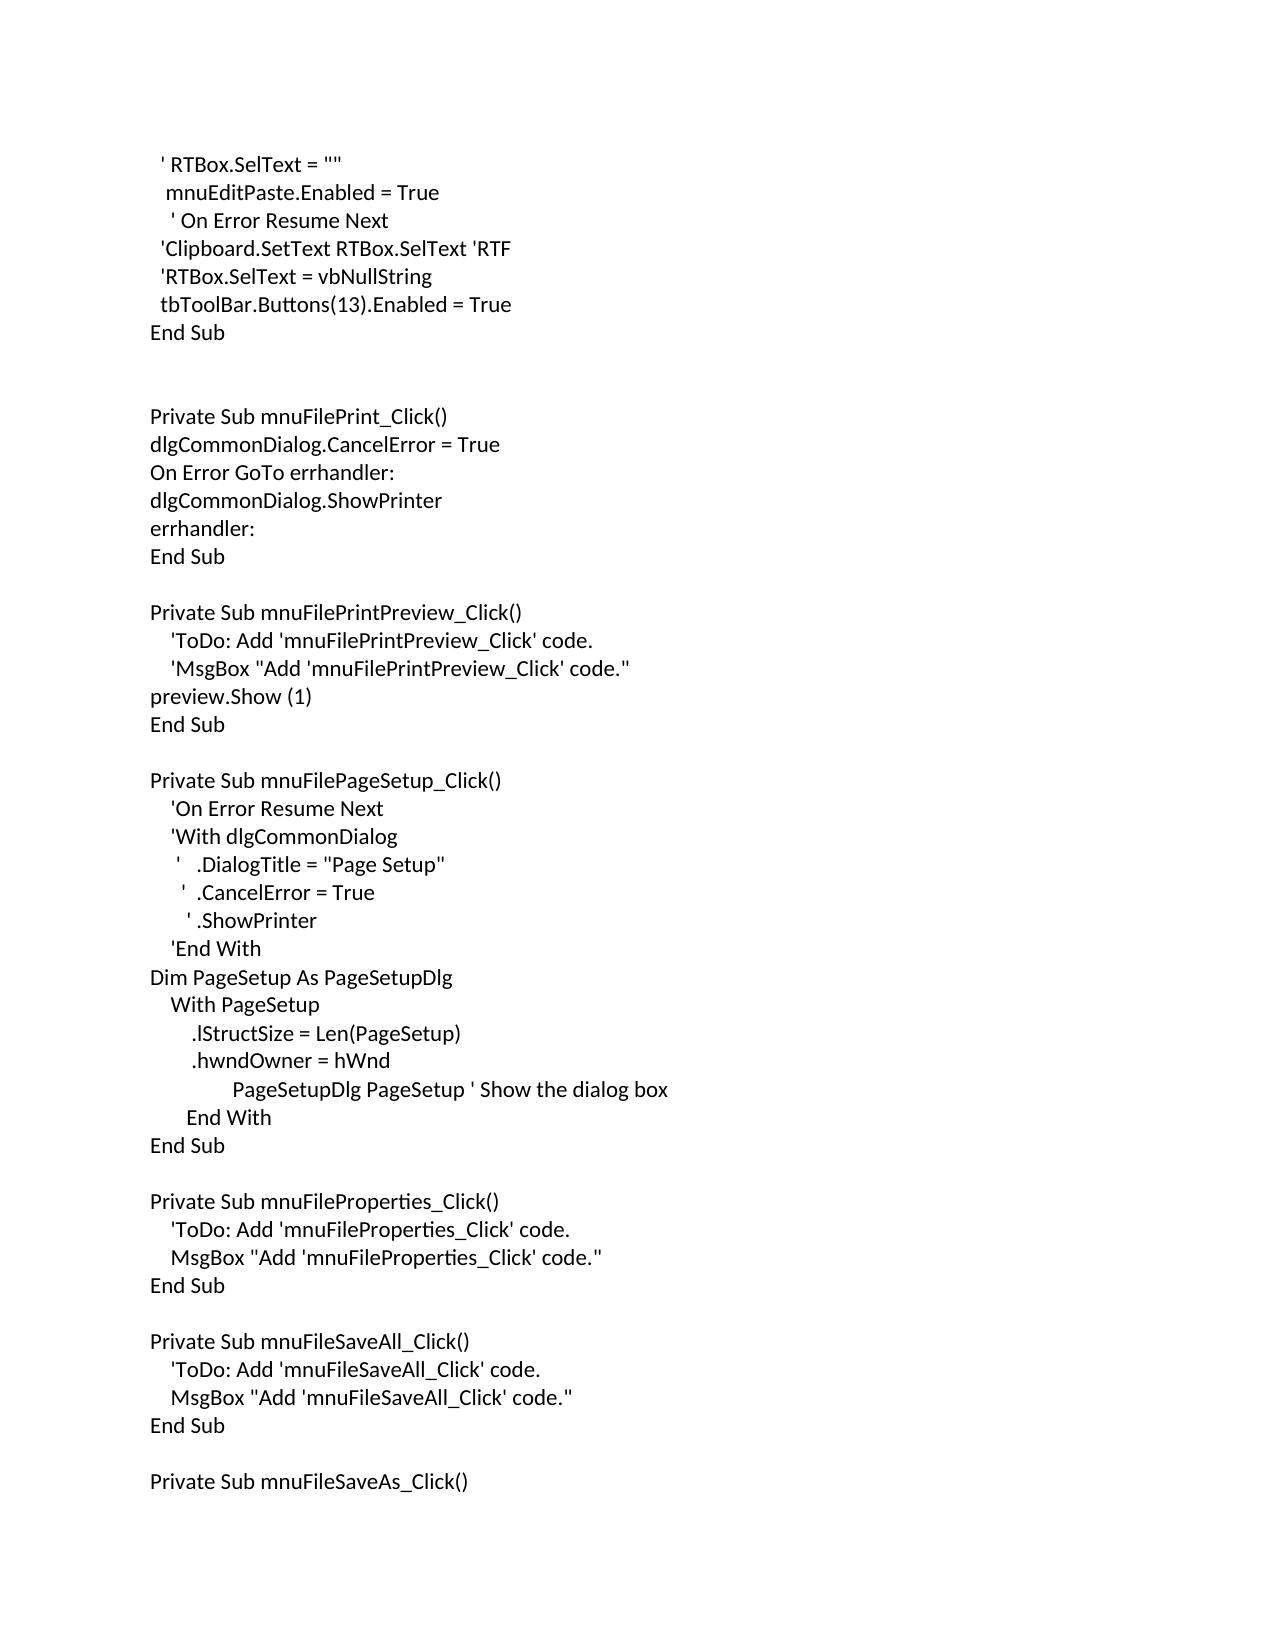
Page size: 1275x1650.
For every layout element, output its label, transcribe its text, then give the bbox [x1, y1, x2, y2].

text ' .CancelError = True [150, 878, 1125, 907]
text Private Sub mnuFilePageSetup_Click() [150, 766, 1125, 794]
text Private Sub mnuFileProperties_Click() [150, 1187, 1125, 1215]
text preview.Show (1) [150, 682, 1125, 710]
text End Sub [150, 710, 1125, 738]
text MsgBox "Add 'mnuFileProperties_Click' code." [150, 1243, 1125, 1271]
text dlgCommonDialog.CancelError = True [150, 430, 1125, 458]
text 'ToDo: Add 'mnuFilePrintPreview_Click' code. [150, 626, 1125, 654]
text ' On Error Resume Next [150, 206, 1125, 234]
text 'MsgBox "Add 'mnuFilePrintPreview_Click' code." [150, 654, 1125, 682]
text With PageSetup [150, 991, 1125, 1019]
text .hwndOwner = hWnd [150, 1047, 1125, 1075]
text 'With dlgCommonDialog [150, 822, 1125, 851]
text dlgCommonDialog.ShowPrinter [150, 486, 1125, 514]
text End Sub [150, 542, 1125, 570]
text 'RTBox.SelText = vbNullString [150, 262, 1125, 290]
text End Sub [150, 1271, 1125, 1299]
text PageSetupDlg PageSetup ' Show the dialog box [150, 1075, 1125, 1103]
text End Sub [150, 1411, 1125, 1439]
text errhandler: [150, 514, 1125, 542]
text End Sub [150, 318, 1125, 346]
text Dim PageSetup As PageSetupDlg [150, 963, 1125, 991]
text 'End With [150, 934, 1125, 963]
text Private Sub mnuFilePrintPreview_Click() [150, 598, 1125, 626]
text Private Sub mnuFileSaveAll_Click() [150, 1327, 1125, 1355]
text ' RTBox.SelText = "" [150, 150, 1125, 178]
text 'Clipboard.SetText RTBox.SelText 'RTF [150, 234, 1125, 262]
text Private Sub mnuFileSaveAs_Click() [150, 1467, 1125, 1495]
text End With [150, 1103, 1125, 1131]
text Private Sub mnuFilePrint_Click() [150, 402, 1125, 430]
text MsgBox "Add 'mnuFileSaveAll_Click' code." [150, 1383, 1125, 1411]
text 'On Error Resume Next [150, 794, 1125, 822]
text End Sub [150, 1131, 1125, 1159]
text tbToolBar.Buttons(13).Enabled = True [150, 290, 1125, 318]
text ' .ShowPrinter [150, 907, 1125, 934]
text On Error GoTo errhandler: [150, 458, 1125, 486]
text .lStructSize = Len(PageSetup) [150, 1019, 1125, 1047]
text 'ToDo: Add 'mnuFileProperties_Click' code. [150, 1215, 1125, 1243]
text ' .DialogTitle = "Page Setup" [150, 851, 1125, 878]
text 'ToDo: Add 'mnuFileSaveAll_Click' code. [150, 1355, 1125, 1383]
text mnuEditPaste.Enabled = True [150, 178, 1125, 206]
